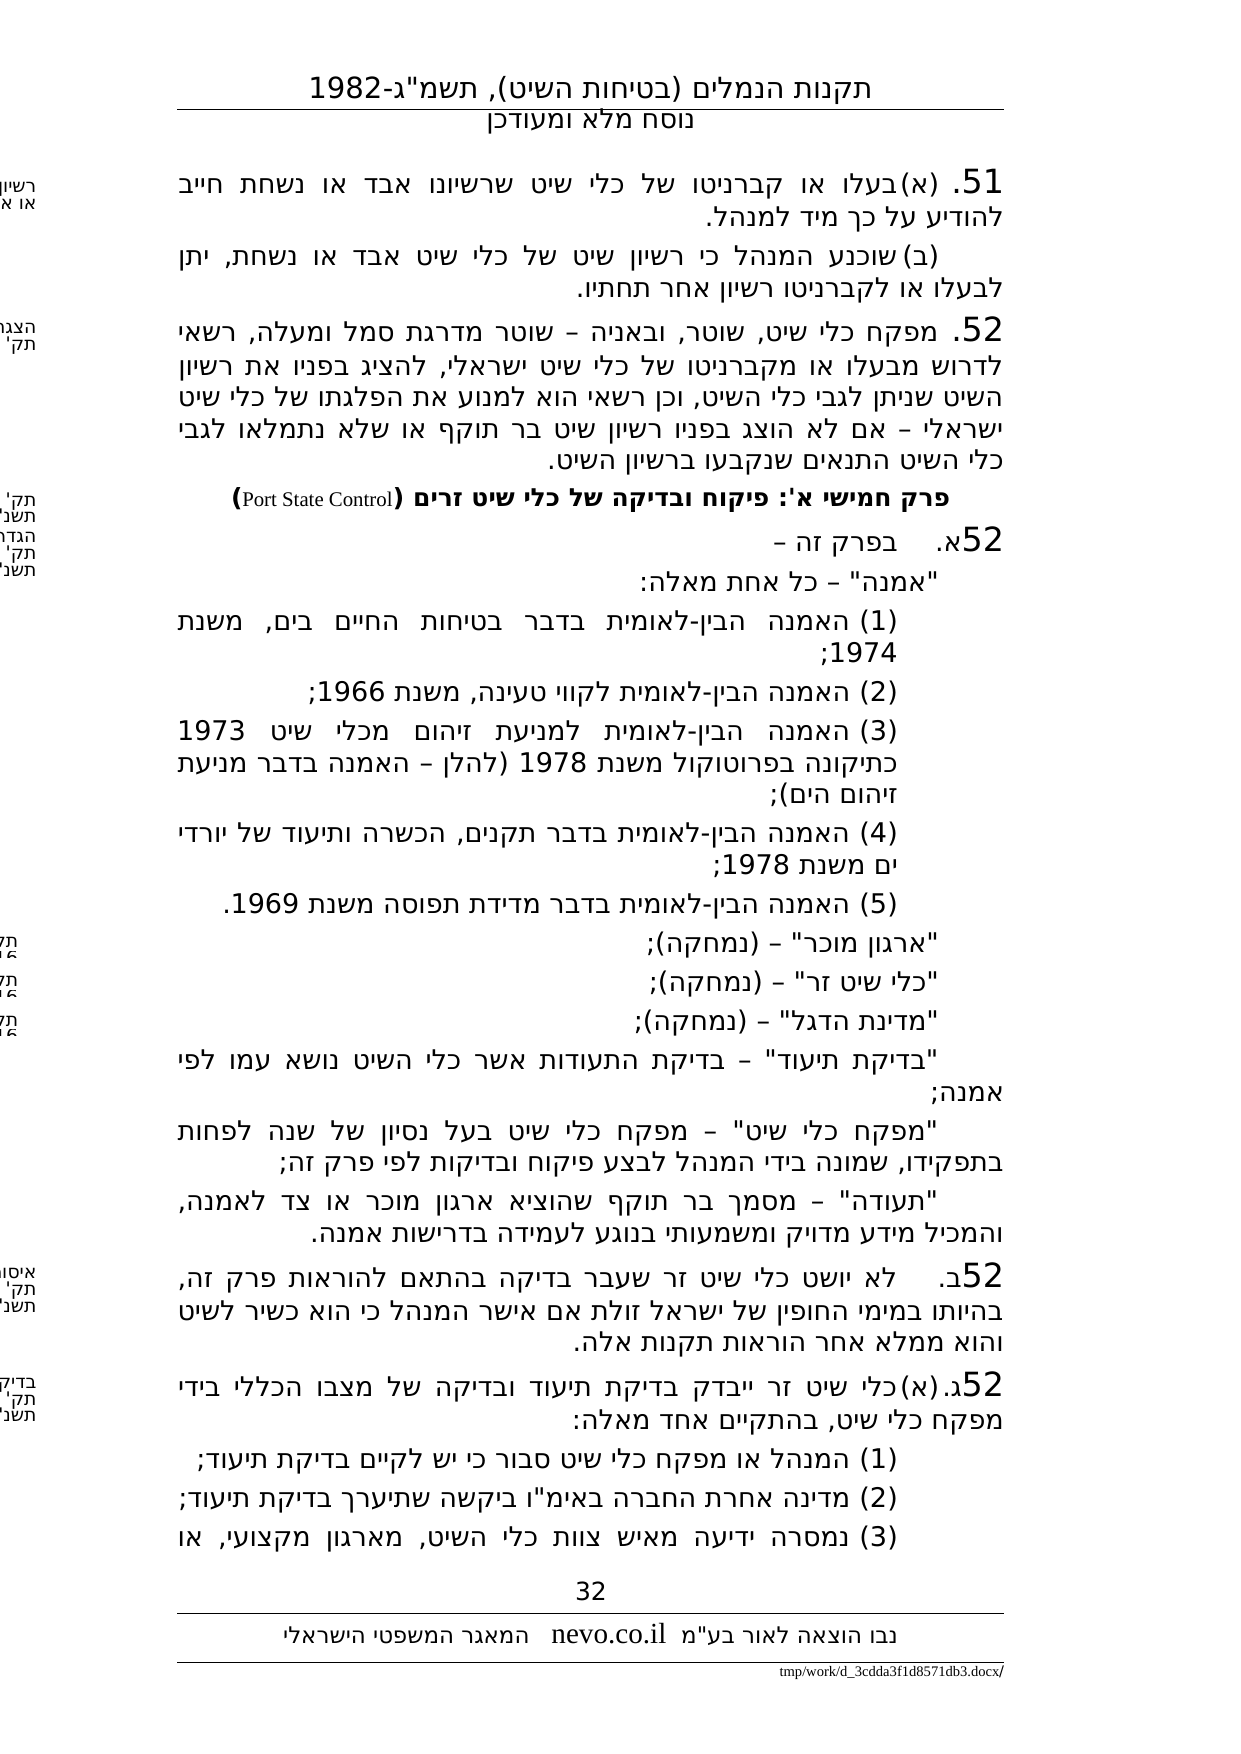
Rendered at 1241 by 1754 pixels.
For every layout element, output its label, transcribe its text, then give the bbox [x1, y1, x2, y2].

text (5) האמנה הבין-לאומית בדבר מדידת תפוסה משנת 1969. [177, 888, 898, 920]
text 52. מפקח כלי שיט, שוטר, ובאניה – שוטר מדרגת סמל ומעלה, רשאי לדרוש מבעלו או מקברניטו של כלי שיט ישראלי, להציג בפניו את רשיון השיט שניתן לגבי כלי השיט, וכן רשאי הוא למנוע את הפלגתו של כלי שיט ישראלי – אם לא הוצג בפניו רשיון שיט בר תוקף או שלא נתמלאו לגבי כלי השיט התנאים שנקבעו ברשיון השיט. [177, 311, 1004, 476]
text 52א. בפרק זה – [177, 520, 1004, 559]
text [177, 1522, 898, 1553]
text (4) האמנה הבין-לאומית בדבר תקנים, הכשרה ותיעוד של יורדי ים משנת 1978; [177, 817, 898, 881]
text (2) מדינה אחרת החברה באימ"ו ביקשה שתיערך בדיקת תיעוד; [177, 1483, 898, 1514]
text (3) האמנה הבין-לאומית למניעת זיהום מכלי שיט 1973 כתיקונה בפרוטוקול משנת 1978 (להלן – האמנה בדבר מניעת זיהום הים); [177, 715, 898, 810]
text (2) האמנה הבין-לאומית לקווי טעינה, משנת 1966; [177, 676, 898, 708]
text (ב) שוכנע המנהל כי רשיון שיט של כלי שיט אבד או נשחת, יתן לבעלו או לקברניטו רשיון אחר תחתיו. [177, 240, 1004, 303]
text "בדיקת תיעוד" – בדיקת התעודות אשר כלי השיט נושא עמו לפי אמנה; [177, 1044, 1004, 1107]
text פרק חמישי א': פיקוח ובדיקה של כלי שיט זרים (Port State Control) [177, 483, 1004, 513]
text 52ג. (א) כלי שיט זר ייבדק בדיקת תיעוד ובדיקה של מצבו הכללי בידי מפקח כלי שיט, בהתקיים אחד מאלה: [177, 1366, 1004, 1436]
text (1) המנהל או מפקח כלי שיט סבור כי יש לקיים בדיקת תיעוד; [177, 1444, 898, 1475]
text "אמנה" – כל אחת מאלה: [177, 567, 1004, 598]
text "מדינת הדגל" – (נמחקה); [177, 1005, 1004, 1037]
text "ארגון מוכר" – (נמחקה); [177, 927, 1004, 959]
text "תעודה" – מסמך בר תוקף שהוציא ארגון מוכר או צד לאמנה, והמכיל מידע מדויק ומשמעותי בנוגע לעמידה בדרישות אמנה. [177, 1186, 1004, 1249]
text "מפקח כלי שיט" – מפקח כלי שיט בעל נסיון של שנה לפחות בתפקידו, שמונה בידי המנהל לבצע פיקוח ובדיקות לפי פרק זה; [177, 1115, 1004, 1178]
text (1) האמנה הבין-לאומית בדבר בטיחות החיים בים, משנת 1974; [177, 606, 898, 669]
text 52ב. לא יושט כלי שיט זר שעבר בדיקה בהתאם להוראות פרק זה, בהיותו במימי החופין של ישראל זולת אם אישר המנהל כי הוא כשיר לשיט והוא ממלא אחר הוראות תקנות אלה. [177, 1256, 1004, 1358]
text 51. (א) בעלו או קברניטו של כלי שיט שרשיונו אבד או נשחת חייב להודיע על כך מיד למנהל. [177, 162, 1004, 233]
text "כלי שיט זר" – (נמחקה); [177, 966, 1004, 998]
